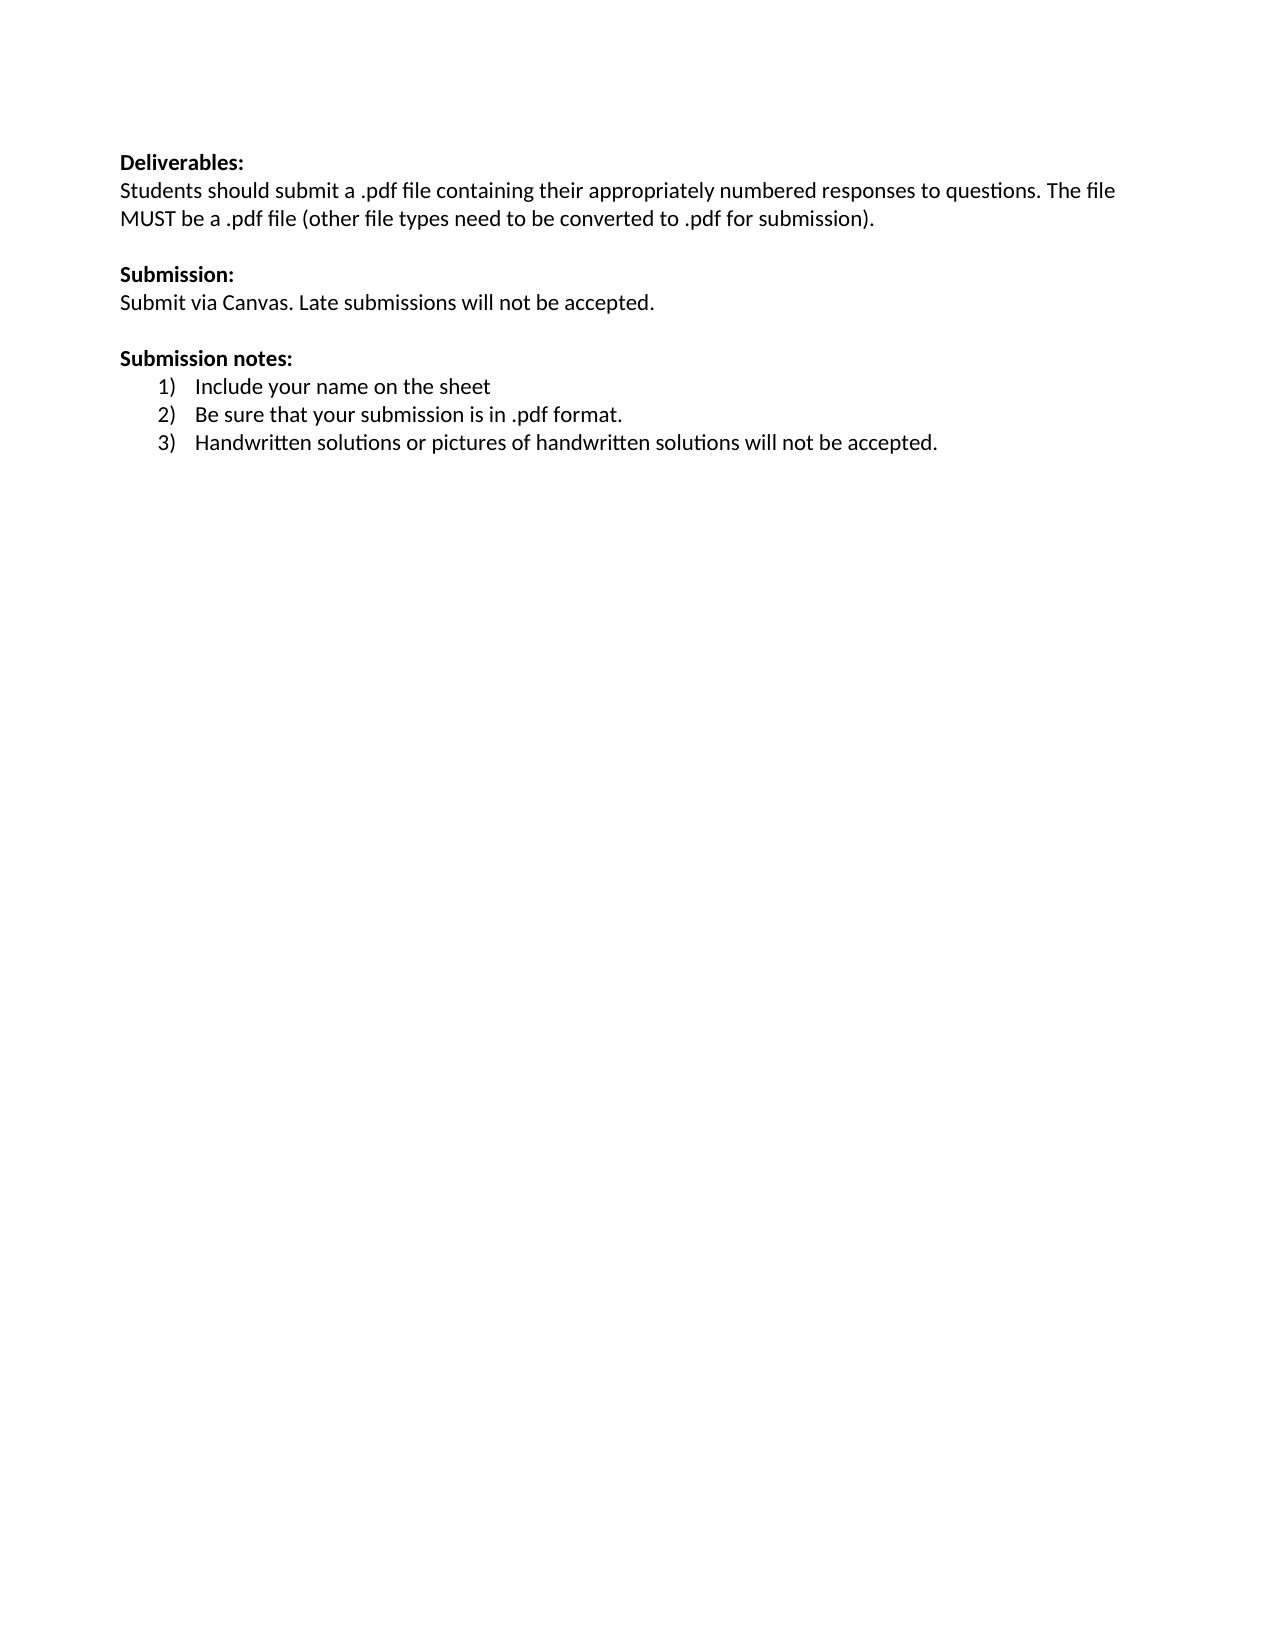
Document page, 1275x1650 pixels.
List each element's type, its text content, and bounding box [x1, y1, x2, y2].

list Include your name on the sheet [157, 372, 1155, 400]
list Be sure that your submission is in .pdf format. [157, 400, 1155, 428]
list Handwritten solutions or pictures of handwritten solutions will not be accepted. [157, 428, 1155, 456]
text Submission notes: [120, 344, 1155, 372]
text Students should submit a .pdf file containing their appropriately numbered responses to questions. The file MUST be a .pdf file (other file types need to be converted to .pdf for submission). [120, 176, 1155, 232]
text Submit via Canvas. Late submissions will not be accepted. [120, 288, 1155, 316]
text Deliverables: [120, 148, 1155, 176]
text Submission: [120, 260, 1155, 288]
